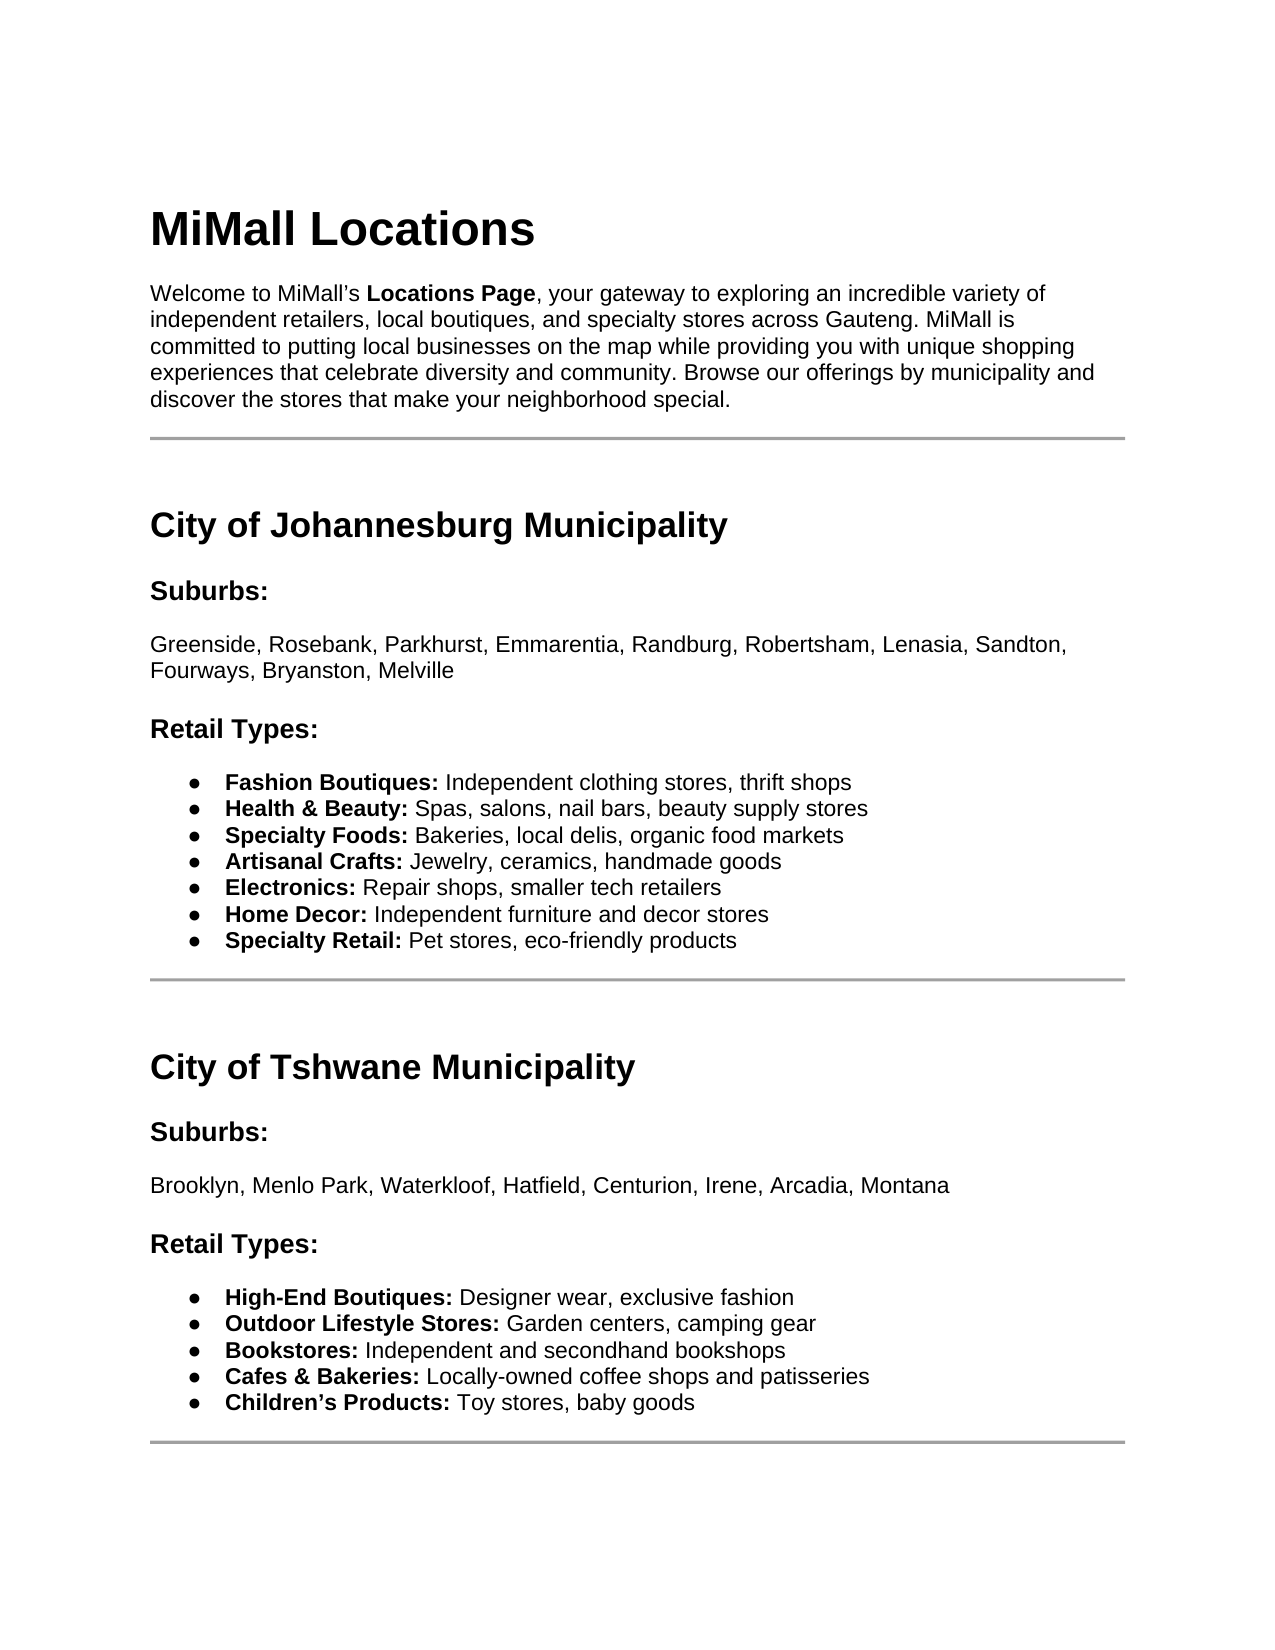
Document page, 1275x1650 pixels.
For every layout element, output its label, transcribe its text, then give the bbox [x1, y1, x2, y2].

list Children’s Products: Toy stores, baby goods [187, 1389, 1125, 1416]
text Greenside, Rosebank, Parkhurst, Emmarentia, Randburg, Robertsham, Lenasia, Sandton, Fourways, Bryanston, Melville [150, 631, 1125, 683]
list Specialty Foods: Bakeries, local delis, organic food markets [187, 822, 1125, 848]
list Electronics: Repair shops, smaller tech retailers [187, 874, 1125, 901]
list Fashion Boutiques: Independent clothing stores, thrift shops [187, 769, 1125, 795]
subtitle Retail Types: [150, 713, 1125, 744]
list Bookstores: Independent and secondhand bookshops [187, 1337, 1125, 1363]
list Outdoor Lifestyle Stores: Garden centers, camping gear [187, 1310, 1125, 1337]
text Brooklyn, Menlo Park, Waterkloof, Hatfield, Centurion, Irene, Arcadia, Montana [150, 1172, 1125, 1198]
subtitle Retail Types: [150, 1228, 1125, 1259]
list Home Decor: Independent furniture and decor stores [187, 901, 1125, 927]
list Artisanal Crafts: Jewelry, ceramics, handmade goods [187, 848, 1125, 874]
list Cafes & Bakeries: Locally-owned coffee shops and patisseries [187, 1363, 1125, 1389]
subtitle Suburbs: [150, 574, 1125, 606]
text Welcome to MiMall’s Locations Page, your gateway to exploring an incredible variety of independent retailers, local boutiques, and specialty stores across Gauteng. MiMall is committed to putting local businesses on the map while providing you with unique shopping experiences that celebrate diversity and community. Browse our offerings by municipality and discover the stores that make your neighborhood special. [150, 280, 1125, 412]
list Health & Beauty: Spas, salons, nail bars, beauty supply stores [187, 795, 1125, 822]
subtitle City of Tshwane Municipality [150, 1046, 1125, 1087]
subtitle Suburbs: [150, 1116, 1125, 1147]
subtitle MiMall Locations [150, 200, 1125, 255]
subtitle City of Johannesburg Municipality [150, 504, 1125, 545]
list Specialty Retail: Pet stores, eco-friendly products [187, 927, 1125, 953]
list High-End Boutiques: Designer wear, exclusive fashion [187, 1284, 1125, 1310]
